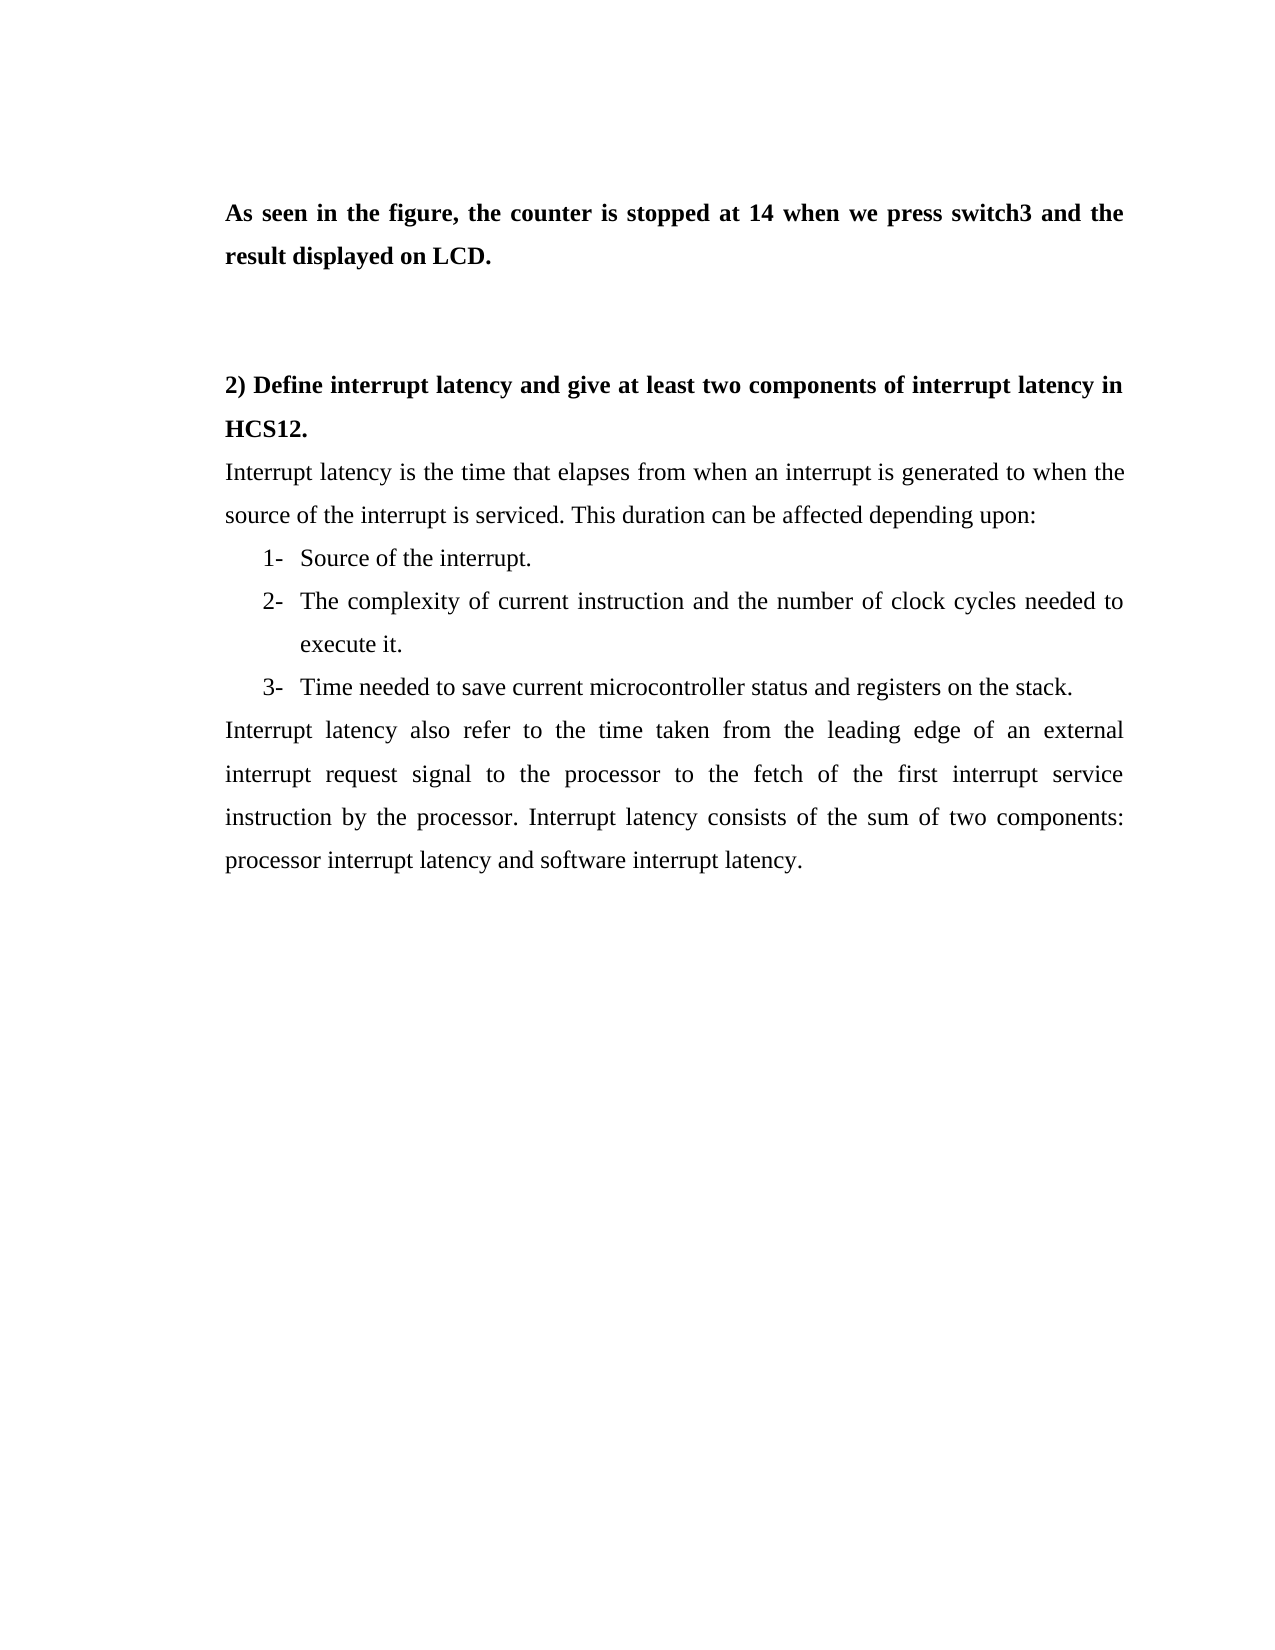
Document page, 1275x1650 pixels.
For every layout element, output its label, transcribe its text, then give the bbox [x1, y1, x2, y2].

text Interrupt latency also refer to the time taken from the leading edge of an external interrupt request signal to the processor to the fetch of the first interrupt service instruction by the processor. Interrupt latency consists of the sum of two components: processor interrupt latency and software interrupt latency. [225, 716, 1125, 874]
list Source of the interrupt. [262, 543, 1125, 572]
text 2) Define interrupt latency and give at least two components of interrupt latency in HCS12. [225, 371, 1125, 442]
text As seen in the figure, the counter is stopped at 14 when we press switch3 and the result displayed on LCD. [225, 198, 1125, 270]
list Time needed to save current microcontroller status and registers on the stack. [262, 672, 1125, 701]
list The complexity of current instruction and the number of clock cycles needed to execute it. [262, 586, 1125, 658]
text Interrupt latency is the time that elapses from when an interrupt is generated to when the source of the interrupt is serviced. This duration can be affected depending upon: [225, 457, 1125, 529]
